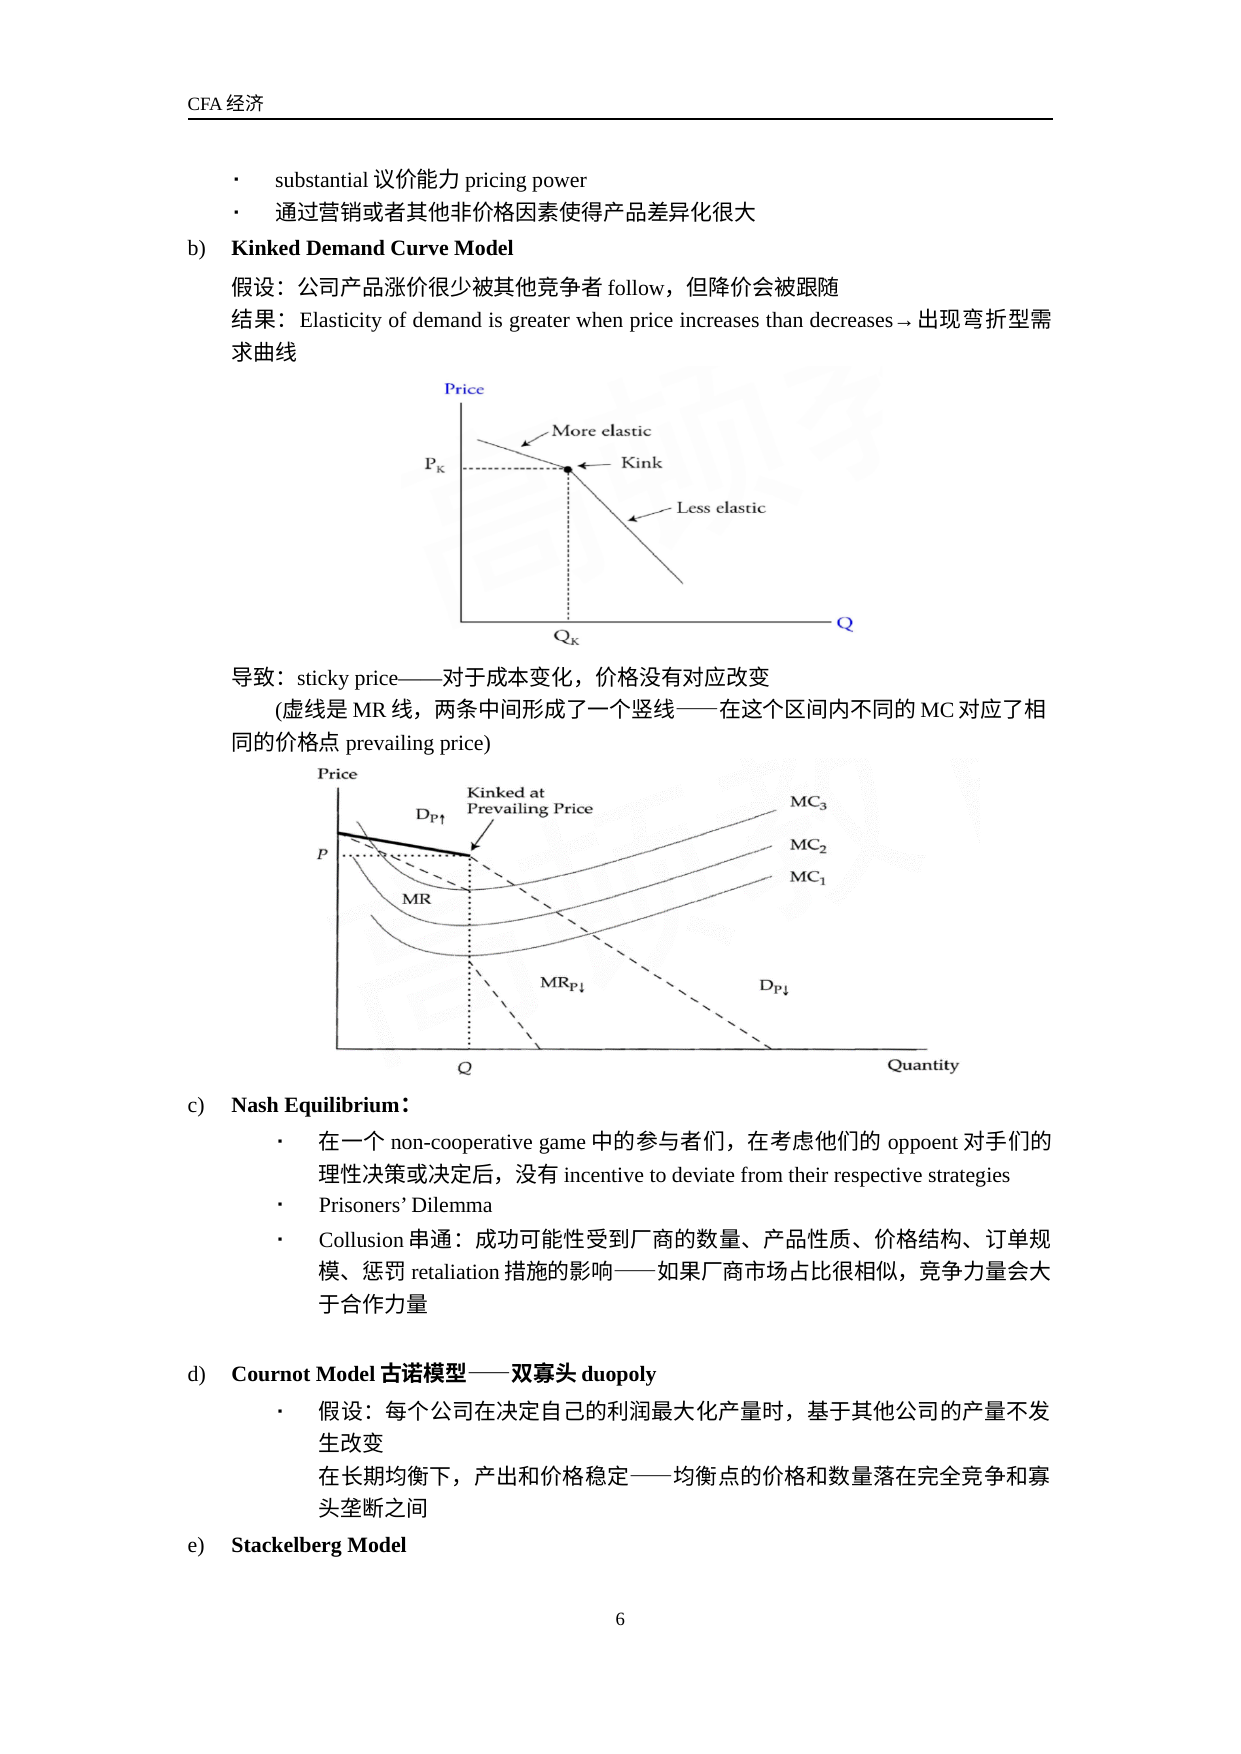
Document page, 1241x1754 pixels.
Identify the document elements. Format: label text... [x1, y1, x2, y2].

picture [401, 366, 883, 656]
subtitle Prisoners’ Dilemma [275, 1189, 1053, 1221]
subtitle Stackelberg Model [187, 1528, 1053, 1561]
text (虚线是MR线，两条中间形成了一个竖线——在这个区间内不同的MC对应了相同的价格点 prevailing price) [231, 692, 1053, 757]
list 通过营销或者其他非价格因素使得产品差异化很大 [231, 194, 1053, 227]
subtitle Collusion串通：成功可能性受到厂商的数量、产品性质、价格结构、订单规模、惩罚retaliation措施的影响——如果厂商市场占比很相似，竞争力量会大于合作力量 [275, 1221, 1053, 1319]
text 导致：sticky price——对于成本变化，价格没有对应改变 [231, 659, 1053, 692]
text 在长期均衡下，产出和价格稳定——均衡点的价格和数量落在完全竞争和寡头垄断之间 [319, 1458, 1053, 1523]
list substantial议价能力pricing power [231, 162, 1053, 194]
subtitle 在一个non-cooperative game中的参与者们，在考虑他们的oppoent对手们的理性决策或决定后，没有incentive to deviate from their respective strategies [275, 1124, 1053, 1189]
subtitle Nash Equilibrium： [187, 1086, 1053, 1119]
picture [303, 756, 981, 1081]
subtitle Cournot Model古诺模型——双寡头duopoly [187, 1356, 1053, 1388]
subtitle 假设：每个公司在决定自己的利润最大化产量时，基于其他公司的产量不发生改变 [275, 1393, 1053, 1458]
text 结果：Elasticity of demand is greater when price increases than decreases→出现弯折型需求曲线 [231, 302, 1053, 367]
text 假设：公司产品涨价很少被其他竞争者follow，但降价会被跟随 [231, 269, 1053, 302]
subtitle Kinked Demand Curve Model [187, 232, 1053, 264]
